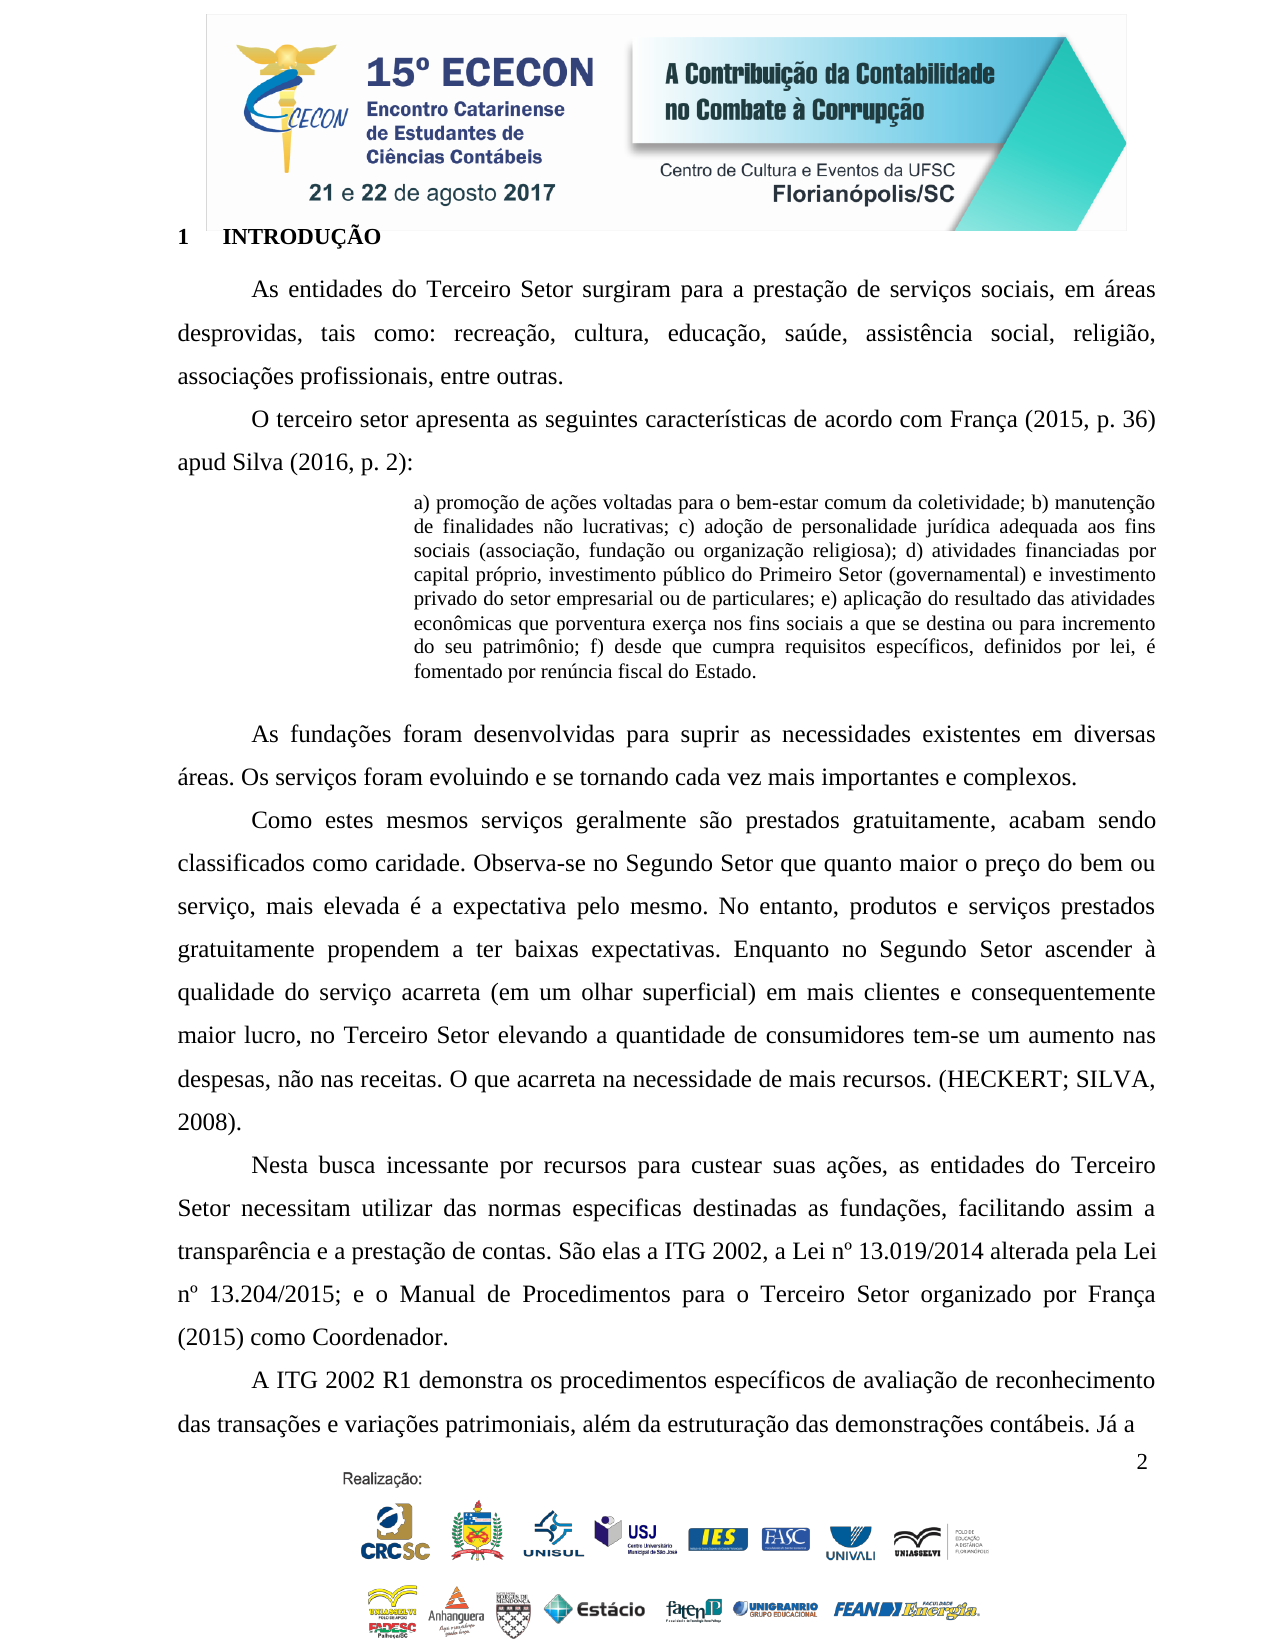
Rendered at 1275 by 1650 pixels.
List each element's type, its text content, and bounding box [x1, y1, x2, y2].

text O terceiro setor apresenta as seguintes características de acordo com França (2015, p. 36) apud Silva (2016, p. 2): [177, 404, 1156, 476]
list INTRODUÇÃO [177, 223, 1171, 249]
text As fundações foram desenvolvidas para suprir as necessidades existentes em diversas áreas. Os serviços foram evoluindo e se tornando cada vez mais importantes e complexos. [177, 719, 1156, 791]
text Como estes mesmos serviços geralmente são prestados gratuitamente, acabam sendo classificados como caridade. Observa-se no Segundo Setor que quanto maior o preço do bem ou serviço, mais elevada é a expectativa pelo mesmo. No entanto, produtos e serviços prestados gratuitamente propendem a ter baixas expectativas. Enquanto no Segundo Setor ascender à qualidade do serviço acarreta (em um olhar superficial) em mais clientes e consequentemente maior lucro, no Terceiro Setor elevando a quantidade de consumidores tem-se um aumento nas despesas, não nas receitas. O que acarreta na necessidade de mais recursos. (HECKERT; SILVA, 2008). [177, 805, 1157, 1136]
list promoção de ações voltadas para o bem-estar comum da coletividade; b) manutenção de finalidades não lucrativas; c) adoção de personalidade jurídica adequada aos fins sociais (associação, fundação ou organização religiosa); d) atividades financiadas por capital próprio, investimento público do Primeiro Setor (governamental) e investimento privado do setor empresarial ou de particulares; e) aplicação do resultado das atividades econômicas que porventura exerça nos fins sociais a que se destina ou para incremento do seu patrimônio; f) desde que cumpra requisitos específicos, definidos por lei, é fomentado por renúncia fiscal do Estado. [413, 490, 1157, 683]
text A ITG 2002 R1 demonstra os procedimentos específicos de avaliação de reconhecimento das transações e variações patrimoniais, além da estruturação das demonstrações contábeis. Já a [177, 1366, 1157, 1437]
picture [206, 14, 1127, 223]
text Nesta busca incessante por recursos para custear suas ações, as entidades do Terceiro Setor necessitam utilizar das normas especificas destinadas as fundações, facilitando assim a transparência e a prestação de contas. São elas a ITG 2002, a Lei nº 13.019/2014 alterada pela Lei nº 13.204/2015; e o Manual de Procedimentos para o Terceiro Setor organizado por França (2015) como Coordenador. [177, 1150, 1157, 1351]
text As entidades do Terceiro Setor surgiram para a prestação de serviços sociais, em áreas desprovidas, tais como: recreação, cultura, educação, saúde, assistência social, religião, associações profissionais, entre outras. [177, 274, 1157, 389]
picture [343, 1472, 989, 1639]
